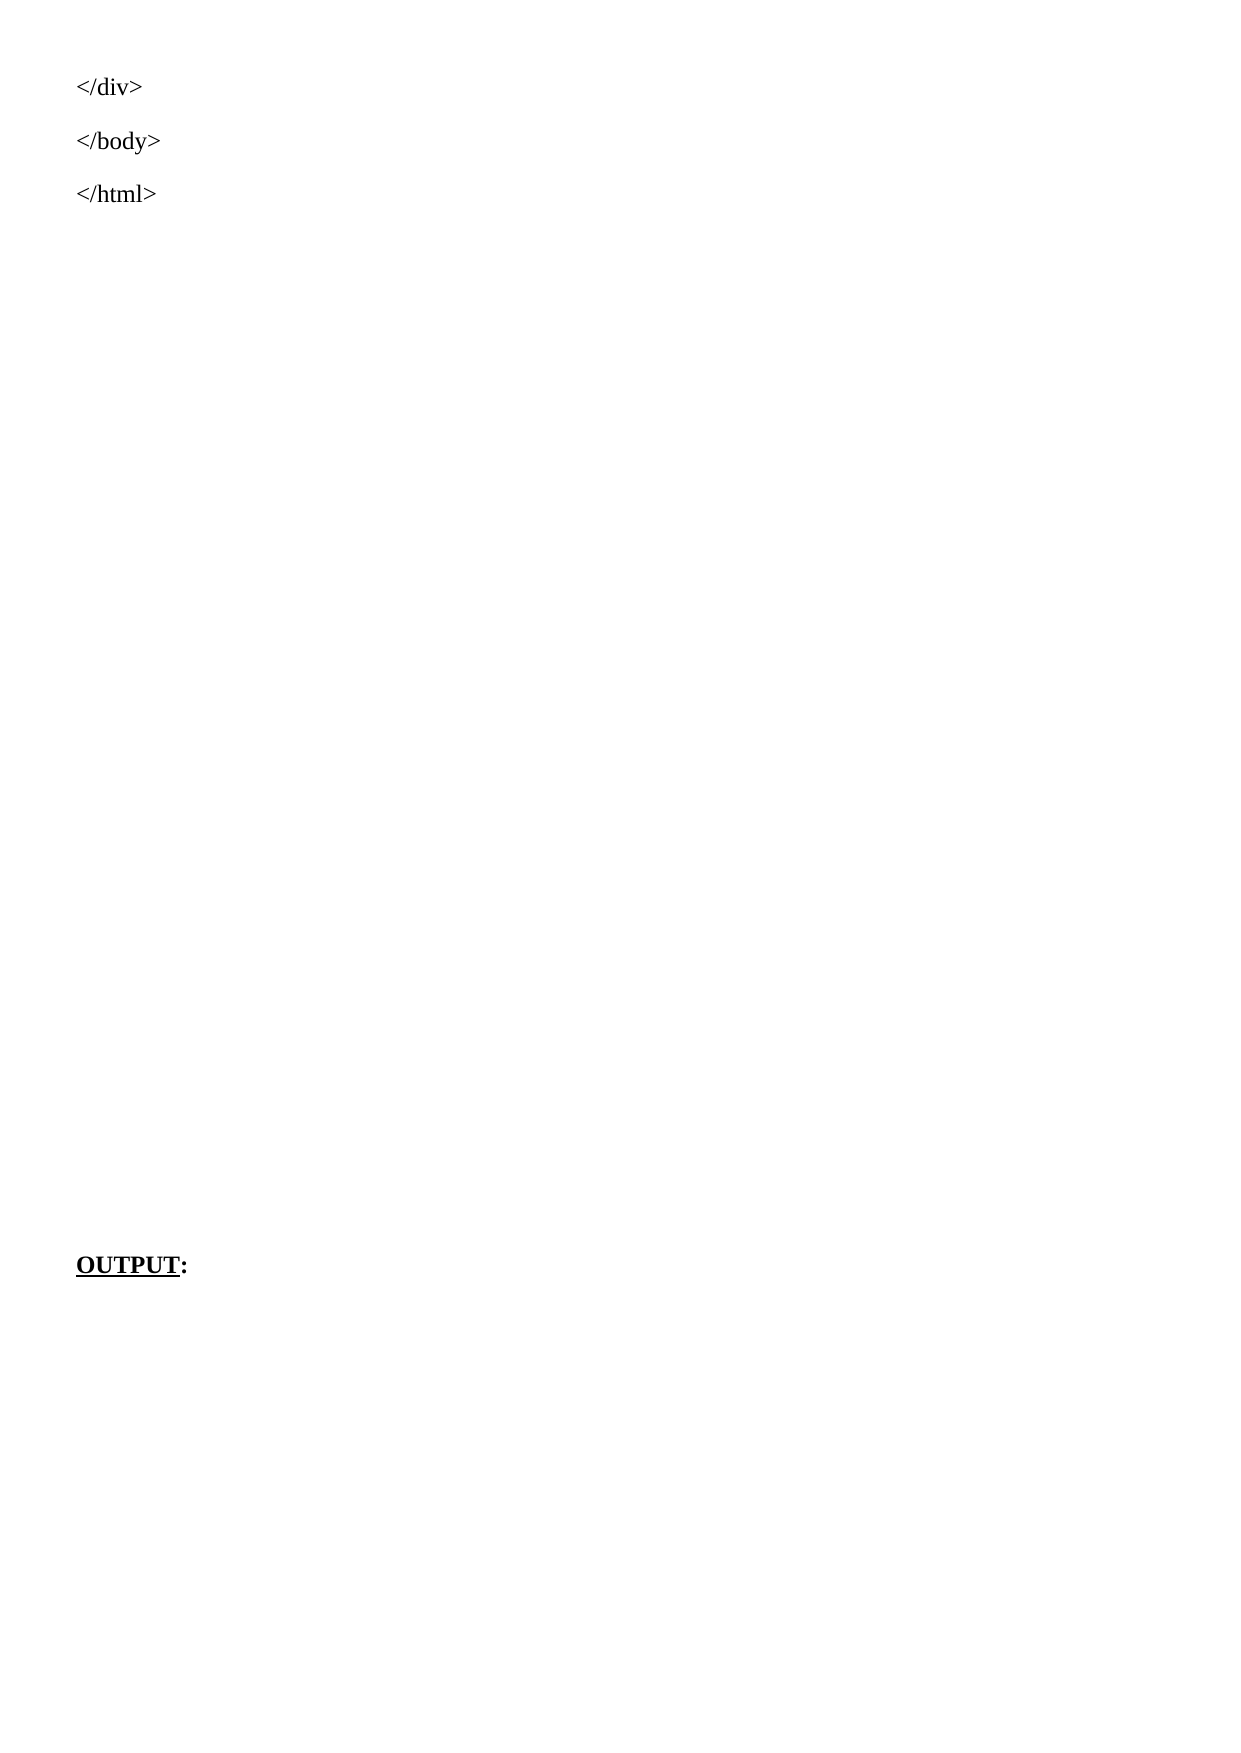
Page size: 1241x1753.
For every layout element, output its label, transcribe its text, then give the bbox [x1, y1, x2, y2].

text OUTPUT: [76, 1250, 1181, 1279]
text </body> [76, 126, 1181, 154]
text </div> [76, 72, 1181, 101]
text </html> [76, 179, 1181, 208]
